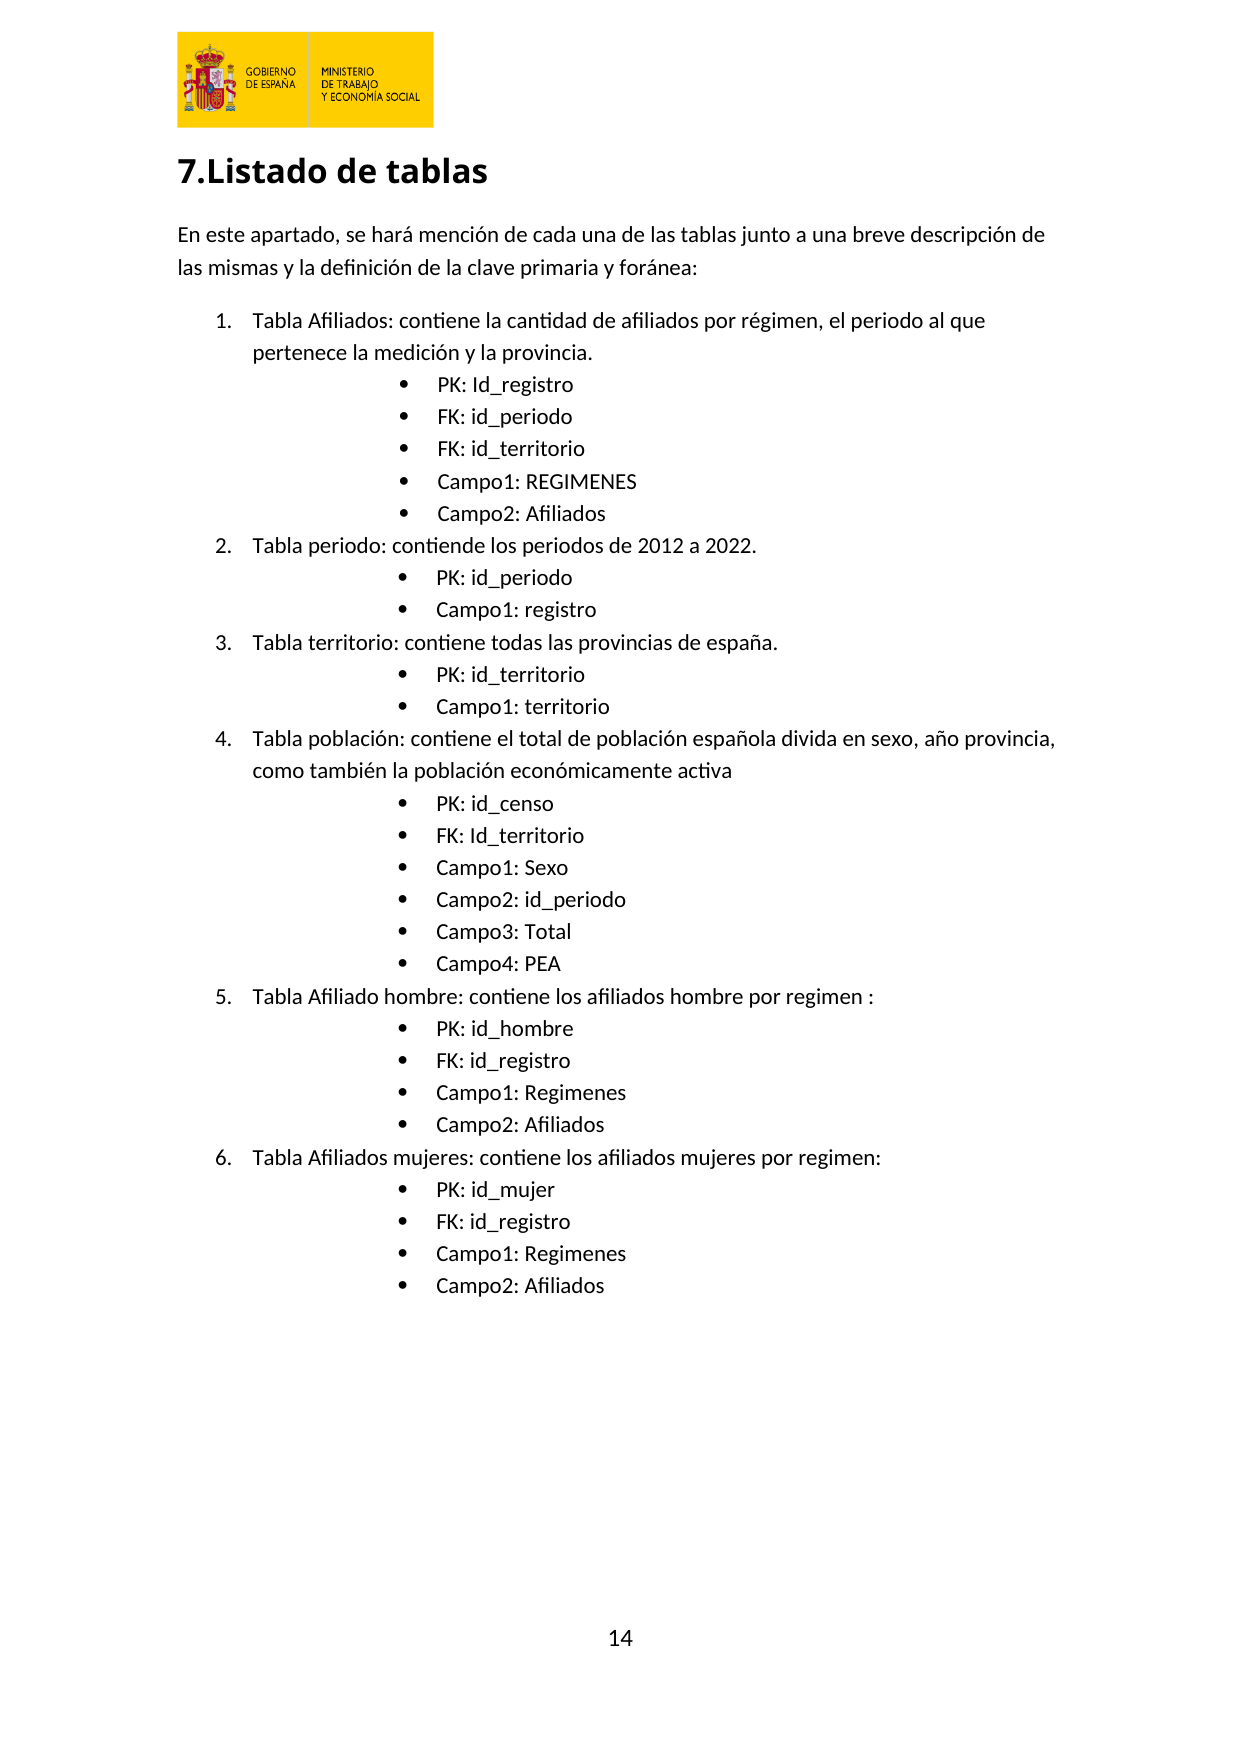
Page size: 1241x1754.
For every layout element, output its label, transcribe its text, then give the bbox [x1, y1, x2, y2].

list Campo1: territorio [398, 692, 1063, 720]
list Campo2: id_periodo [398, 885, 1063, 913]
list FK: Id_territorio [398, 821, 1063, 849]
list Campo1: Regimenes [398, 1239, 1063, 1267]
list Campo3: Total [398, 917, 1063, 945]
list Tabla Afiliados: contiene la cantidad de afiliados por régimen, el periodo al que pertenece la medición y la provincia. [215, 306, 1063, 366]
list Tabla Afiliados mujeres: contiene los afiliados mujeres por regimen: [215, 1143, 1063, 1171]
list FK: id_territorio [400, 434, 1063, 463]
list FK: id_registro [398, 1046, 1063, 1074]
list Campo1: Regimenes [398, 1078, 1063, 1106]
text 7.Listado de tablas [177, 148, 1063, 193]
list PK: Id_registro [400, 370, 1063, 398]
list Campo2: Afiliados [398, 1271, 1063, 1299]
list Tabla periodo: contiende los periodos de 2012 a 2022. [215, 531, 1063, 559]
picture [177, 29, 435, 130]
list Tabla Afiliado hombre: contiene los afiliados hombre por regimen : [215, 982, 1063, 1010]
list PK: id_hombre [398, 1014, 1063, 1042]
list Campo2: Afiliados [400, 499, 1063, 527]
list FK: id_registro [398, 1207, 1063, 1235]
list Campo2: Afiliados [398, 1111, 1063, 1138]
list Campo4: PEA [398, 949, 1063, 978]
list PK: id_mujer [398, 1175, 1063, 1203]
list PK: id_periodo [398, 563, 1063, 591]
text En este apartado, se hará mención de cada una de las tablas junto a una breve descripción de las mismas y la definición de la clave primaria y foránea: [177, 221, 1063, 281]
list PK: id_territorio [398, 660, 1063, 688]
list Campo1: REGIMENES [400, 467, 1063, 495]
list Tabla territorio: contiene todas las provincias de españa. [215, 628, 1063, 656]
list Campo1: Sexo [398, 853, 1063, 881]
list PK: id_censo [398, 789, 1063, 817]
list Campo1: registro [398, 596, 1063, 623]
list FK: id_periodo [400, 402, 1063, 430]
list Tabla población: contiene el total de población española divida en sexo, año provincia, como también la población económicamente activa [215, 724, 1063, 784]
